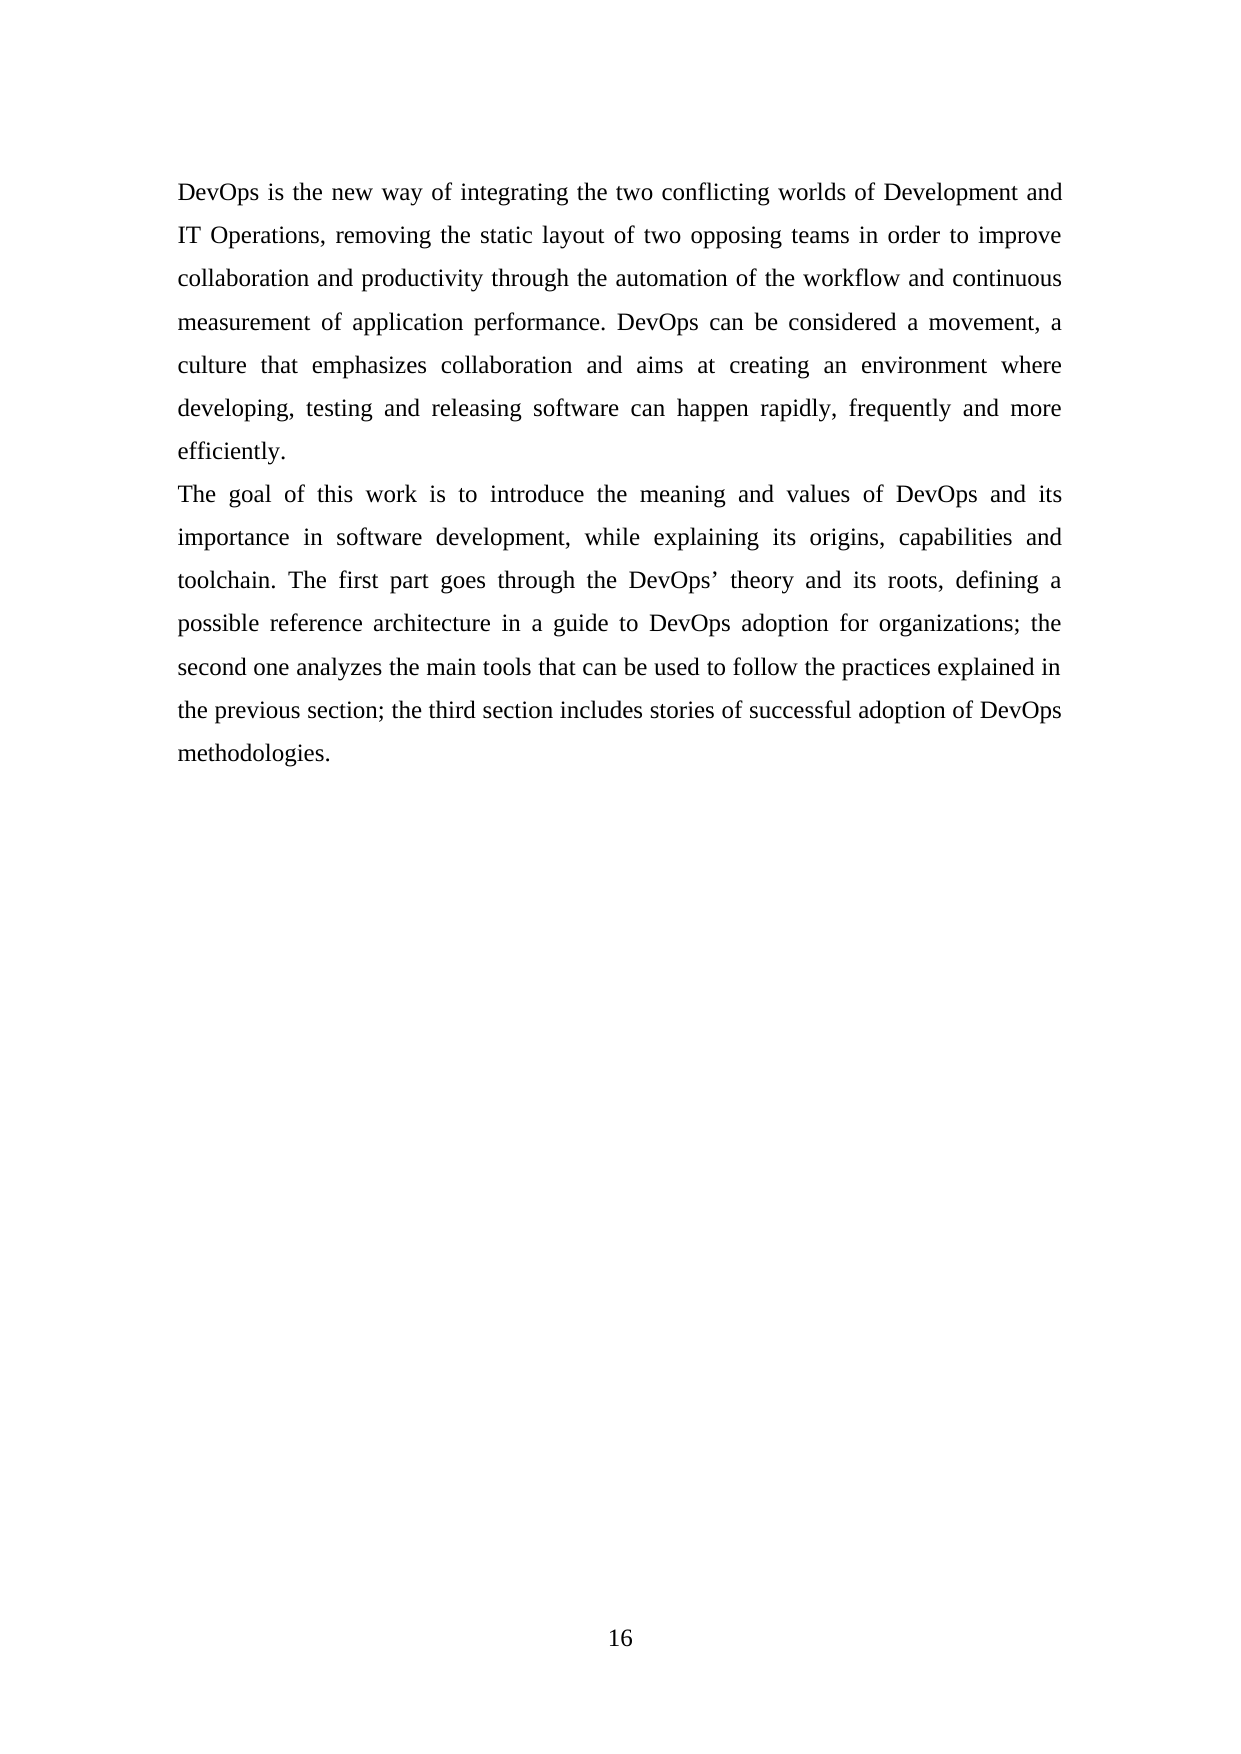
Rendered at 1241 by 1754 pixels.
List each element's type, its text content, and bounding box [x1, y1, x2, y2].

text The goal of this work is to introduce the meaning and values of DevOps and its importance in software development, while explaining its origins, capabilities and toolchain. The first part goes through the DevOps’ theory and its roots, defining a possible reference architecture in a guide to DevOps adoption for organizations; the second one analyzes the main tools that can be used to follow the practices explained in the previous section; the third section includes stories of successful adoption of DevOps methodologies. [177, 479, 1063, 767]
text DevOps is the new way of integrating the two conflicting worlds of Development and IT Operations, removing the static layout of two opposing teams in order to improve collaboration and productivity through the automation of the workflow and continuous measurement of application performance. DevOps can be considered a movement, a culture that emphasizes collaboration and aims at creating an environment where developing, testing and releasing software can happen rapidly, frequently and more efficiently. [177, 177, 1063, 465]
